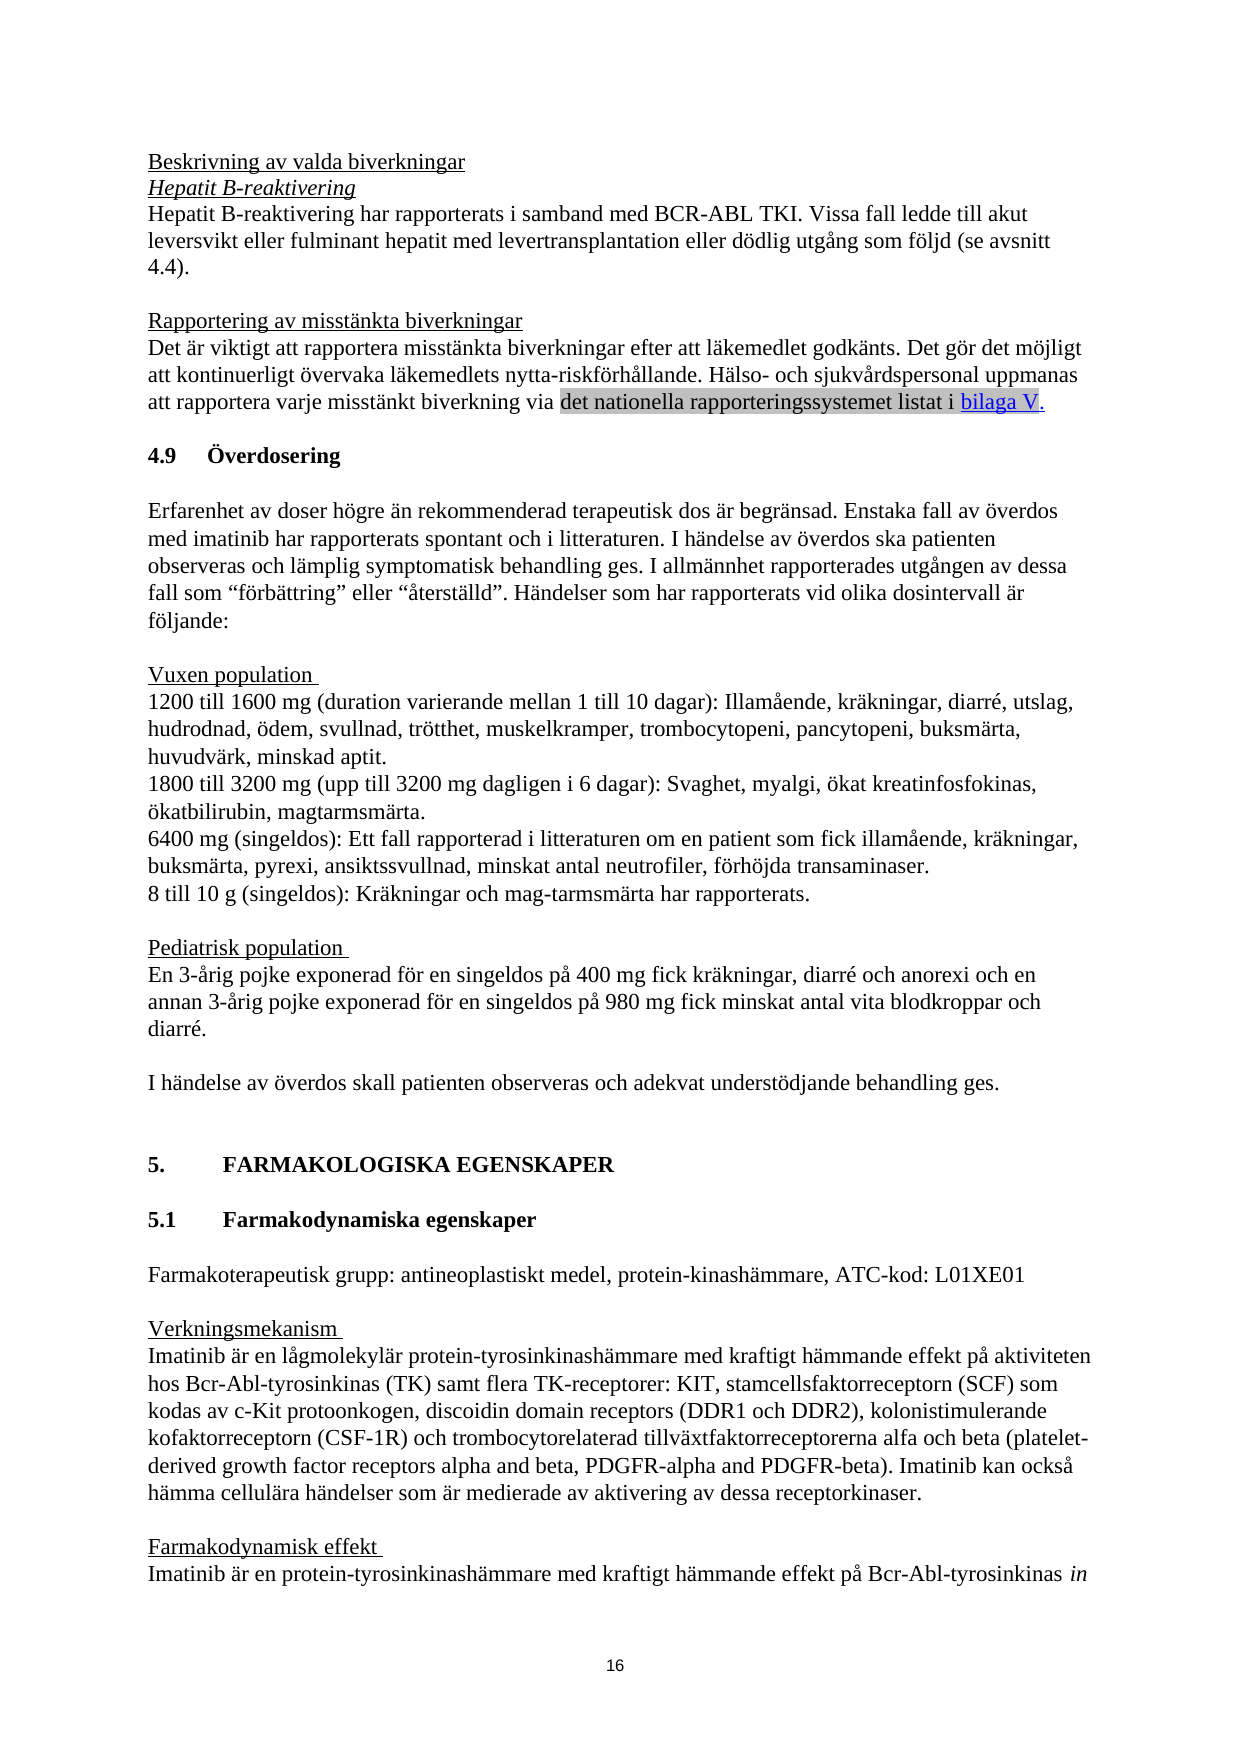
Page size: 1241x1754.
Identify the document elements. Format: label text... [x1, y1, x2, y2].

text Rapportering av misstänkta biverkningar [148, 307, 1092, 334]
text Pediatrisk population [148, 933, 1092, 960]
text Hepatit B-reaktivering [148, 174, 1092, 200]
text 1200 till 1600 mg (duration varierande mellan 1 till 10 dagar): Illamående, kräkningar, diarré, utslag, hudrodnad, ödem, svullnad, trötthet, muskelkramper, trombocytopeni, pancytopeni, buksmärta, huvudvärk, minskad aptit. 1800 till 3200 mg (upp till 3200 mg dagligen i 6 dagar): Svaghet, myalgi, ökat kreatinfosfokinas, ökatbilirubin, magtarmsmärta. 6400 mg (singeldos): Ett fall rapporterad i litteraturen om en patient som fick illamående, kräkningar, buksmärta, pyrexi, ansiktssvullnad, minskat antal neutrofiler, förhöjda transaminaser. 8 till 10 g (singeldos): Kräkningar och mag-tarmsmärta har rapporterats. [148, 687, 1092, 906]
text I händelse av överdos skall patienten observeras och adekvat understödjande behandling ges. 5. FARMAKOLOGISKA EGENSKAPER 5.1 Farmakodynamiska egenskaper Farmakoterapeutisk grupp: antineoplastiskt medel, protein-kinashämmare, ATC-kod: L01XE01 [148, 1068, 1092, 1287]
text Hepatit B-reaktivering har rapporterats i samband med BCR-ABL TKI. Vissa fall ledde till akut leversvikt eller fulminant hepatit med levertransplantation eller dödlig utgång som följd (se avsnitt 4.4). [148, 200, 1092, 279]
text En 3-årig pojke exponerad för en singeldos på 400 mg fick kräkningar, diarré och anorexi och en annan 3-årig pojke exponerad för en singeldos på 980 mg fick minskat antal vita blodkroppar och diarré. [148, 960, 1047, 1041]
text Det är viktigt att rapportera misstänkta biverkningar efter att läkemedlet godkänts. Det gör det möjligt att kontinuerligt övervaka läkemedlets nytta-riskförhållande. Hälso- och sjukvårdspersonal uppmanas att rapportera varje misstänkt biverkning via det nationella rapporteringssystemet listat i bilaga V. [148, 334, 1092, 415]
text Beskrivning av valda biverkningar [148, 148, 1092, 174]
text Verkningsmekanism Imatinib är en lågmolekylär protein-tyrosinkinashämmare med kraftigt hämmande effekt på aktiviteten hos Bcr-Abl-tyrosinkinas (TK) samt flera TK-receptorer: KIT, stamcellsfaktorreceptorn (SCF) som kodas av c-Kit protoonkogen, discoidin domain receptors (DDR1 och DDR2), kolonistimulerande kofaktorreceptorn (CSF-1R) och trombocytorelaterad tillväxtfaktorreceptorerna alfa och beta (platelet-derived growth factor receptors alpha and beta, PDGFR-alpha and PDGFR-beta). Imatinib kan också hämma cellulära händelser som är medierade av aktivering av dessa receptorkinaser. [148, 1314, 1092, 1506]
text Vuxen population [148, 660, 1092, 687]
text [148, 1532, 1092, 1587]
text 4.9 Överdosering [148, 442, 1092, 469]
text Erfarenhet av doser högre än rekommenderad terapeutisk dos är begränsad. Enstaka fall av överdos med imatinib har rapporterats spontant och i litteraturen. I händelse av överdos ska patienten observeras och lämplig symptomatisk behandling ges. I allmännhet rapporterades utgången av dessa fall som “förbättring” eller “återställd”. Händelser som har rapporterats vid olika dosintervall är följande: [148, 496, 1092, 633]
